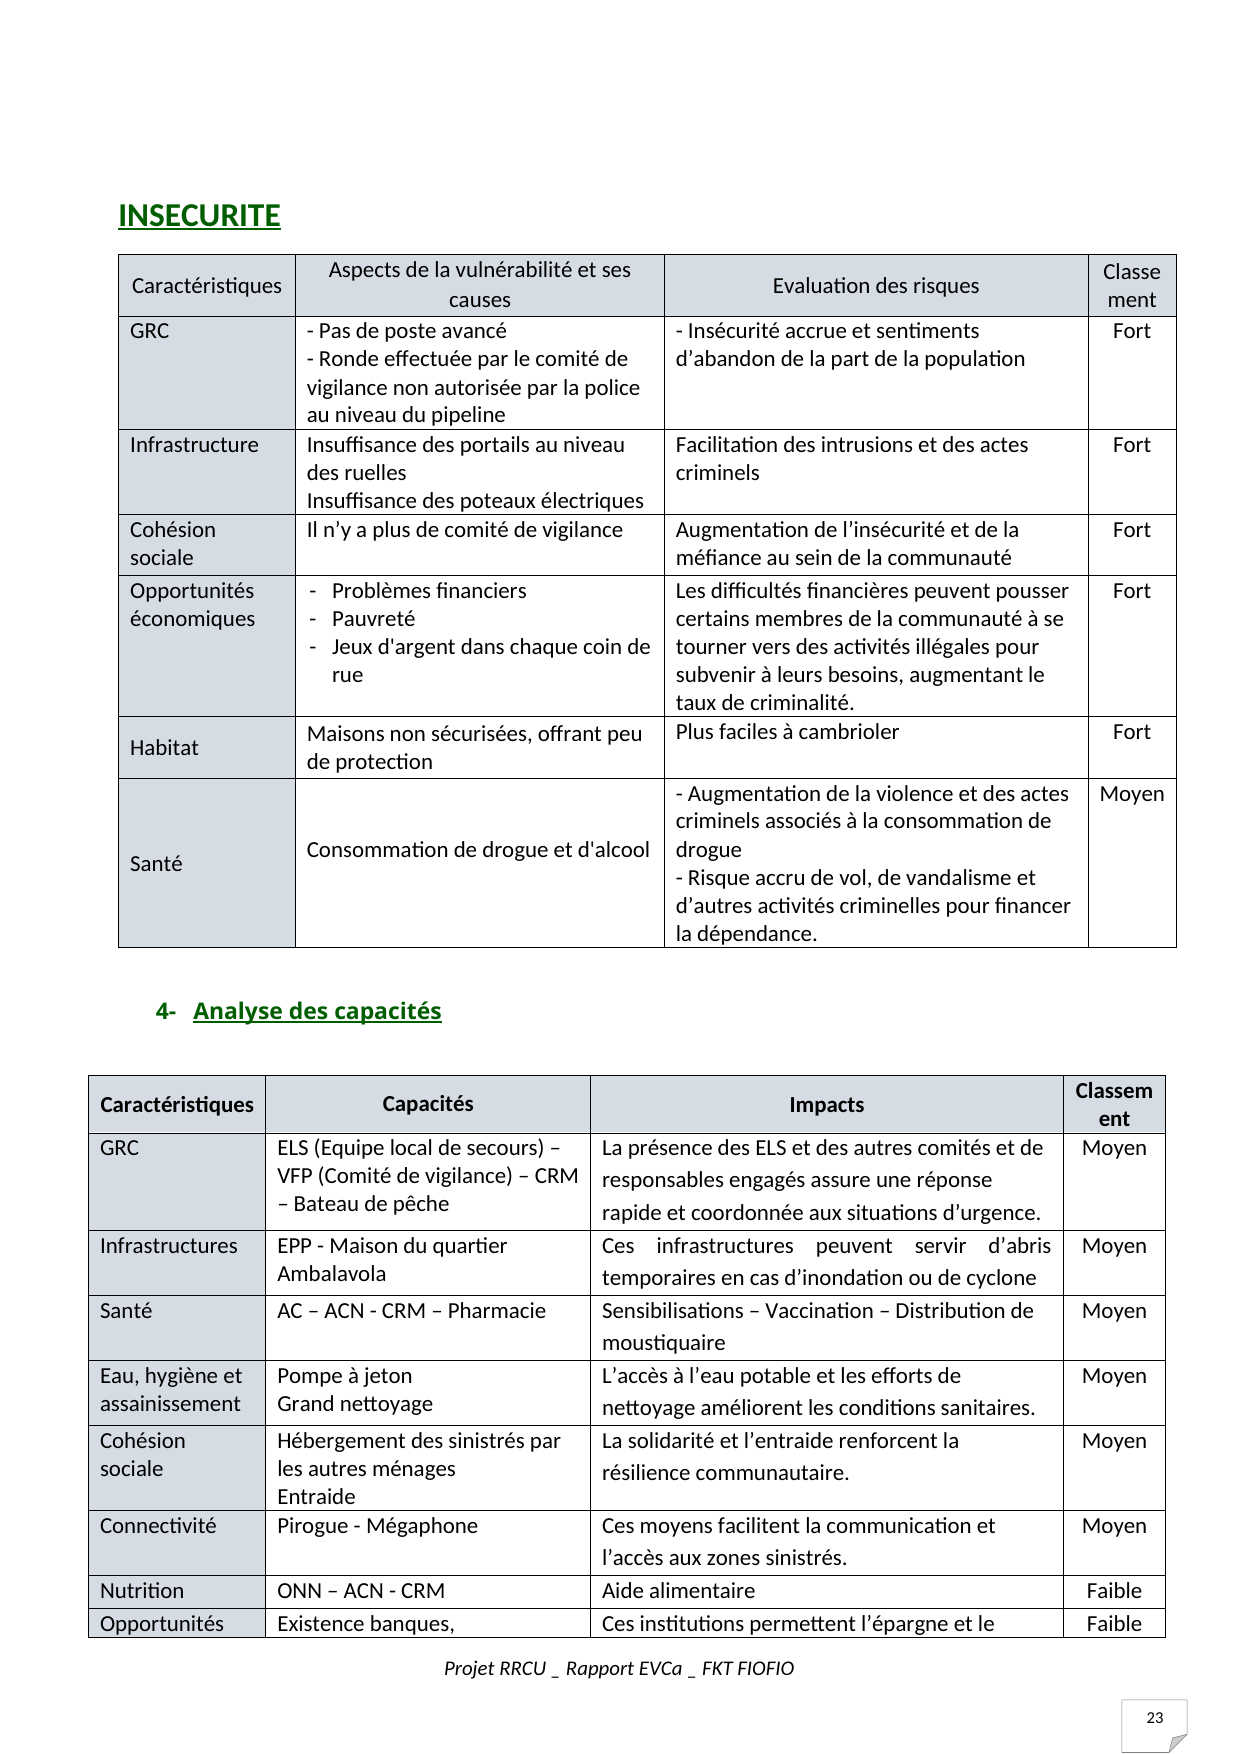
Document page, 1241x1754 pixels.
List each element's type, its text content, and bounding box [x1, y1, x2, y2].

table_cell - Insécurité accrue et sentiments d’abandon de la part de la population [665, 317, 1088, 429]
table_cell La solidarité et l’entraide renforcent la résilience communautaire. [591, 1426, 1063, 1510]
table_cell Insuffisance des portails au niveau des ruelles Insuffisance des poteaux électriques [296, 430, 664, 514]
table_cell Fort [1089, 515, 1176, 575]
table_cell Moyen [1064, 1426, 1165, 1510]
table_cell Moyen [1089, 779, 1176, 947]
table_header Capacités [266, 1076, 590, 1132]
table_cell Eau, hygiène et assainissement [89, 1361, 265, 1425]
table_header Classe ment [1089, 255, 1176, 316]
table_cell Consommation de drogue et d'alcool [296, 779, 664, 947]
table_cell - Pas de poste avancé - Ronde effectuée par le comité de vigilance non autorisée par la police au niveau du pipeline [296, 317, 664, 429]
table_cell Ces infrastructures peuvent servir d’abris temporaires en cas d’inondation ou de cyclone [591, 1231, 1063, 1295]
table_cell Plus faciles à cambrioler [665, 717, 1088, 778]
table_cell ONN – ACN - CRM [266, 1576, 590, 1608]
table_cell AC – ACN - CRM – Pharmacie [266, 1296, 590, 1360]
table_cell Santé [89, 1296, 265, 1360]
table_cell Pirogue - Mégaphone [266, 1511, 590, 1575]
table_header Impacts [591, 1076, 1063, 1132]
table_cell Il n’y a plus de comité de vigilance [296, 515, 664, 575]
table_cell L’accès à l’eau potable et les efforts de nettoyage améliorent les conditions sanitaires. [591, 1361, 1063, 1425]
table_cell Maisons non sécurisées, offrant peu de protection [296, 717, 664, 778]
table_cell Faible [1064, 1576, 1165, 1608]
table_cell GRC [89, 1134, 265, 1230]
table_cell Facilitation des intrusions et des actes criminels [665, 430, 1088, 514]
table_header Classement [1064, 1076, 1165, 1132]
text INSECURITE [118, 193, 1122, 234]
table_cell Moyen [1064, 1361, 1165, 1425]
table_cell ELS (Equipe local de secours) – VFP (Comité de vigilance) – CRM – Bateau de pêche [266, 1134, 590, 1230]
table_cell Pompe à jeton Grand nettoyage [266, 1361, 590, 1425]
table_cell Moyen [1064, 1511, 1165, 1575]
table_cell Sensibilisations – Vaccination – Distribution de moustiquaire [591, 1296, 1063, 1360]
table_cell La présence des ELS et des autres comités et de responsables engagés assure une réponse rapide et coordonnée aux situations d’urgence. [591, 1134, 1063, 1230]
table_cell Augmentation de l’insécurité et de la méfiance au sein de la communauté [665, 515, 1088, 575]
table_cell EPP - Maison du quartier Ambalavola [266, 1231, 590, 1295]
table_cell Nutrition [89, 1576, 265, 1608]
table_cell Fort [1089, 717, 1176, 778]
table_header Aspects de la vulnérabilité et ses causes [296, 255, 664, 316]
table_cell Moyen [1064, 1134, 1165, 1230]
table_cell Infrastructure [119, 430, 295, 514]
table_cell Moyen [1064, 1231, 1165, 1295]
table_cell Fort [1089, 317, 1176, 429]
table_cell Ces moyens facilitent la communication et l’accès aux zones sinistrés. [591, 1511, 1063, 1575]
table_cell Habitat [119, 717, 295, 778]
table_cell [89, 1609, 265, 1637]
table_header Caractéristiques [119, 255, 295, 316]
table_cell Fort [1089, 576, 1176, 716]
table_cell Moyen [1064, 1296, 1165, 1360]
table_cell GRC [119, 317, 295, 429]
table_cell Aide alimentaire [591, 1576, 1063, 1608]
table_header Evaluation des risques [665, 255, 1088, 316]
subtitle Analyse des capacités [156, 995, 1122, 1026]
table_cell Fort [1089, 430, 1176, 514]
table_cell Les difficultés financières peuvent pousser certains membres de la communauté à se tourner vers des activités illégales pour subvenir à leurs besoins, augmentant le taux de criminalité. [665, 576, 1088, 716]
table_header Caractéristiques [89, 1076, 265, 1132]
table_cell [266, 1609, 590, 1637]
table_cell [591, 1609, 1063, 1637]
table_cell Connectivité [89, 1511, 265, 1575]
table_cell Cohésion sociale [119, 515, 295, 575]
table_cell Cohésion sociale [89, 1426, 265, 1510]
table_cell Faible [1064, 1609, 1165, 1637]
table_cell Santé [119, 779, 295, 947]
table_cell Opportunités économiques [119, 576, 295, 716]
table_cell Infrastructures [89, 1231, 265, 1295]
table_cell - Augmentation de la violence et des actes criminels associés à la consommation de drogue - Risque accru de vol, de vandalisme et d’autres activités criminelles pour financer la dépendance. [665, 779, 1088, 947]
table_cell Problèmes financiers Pauvreté Jeux d'argent dans chaque coin de rue [296, 576, 664, 716]
table_cell Hébergement des sinistrés par les autres ménages Entraide [266, 1426, 590, 1510]
